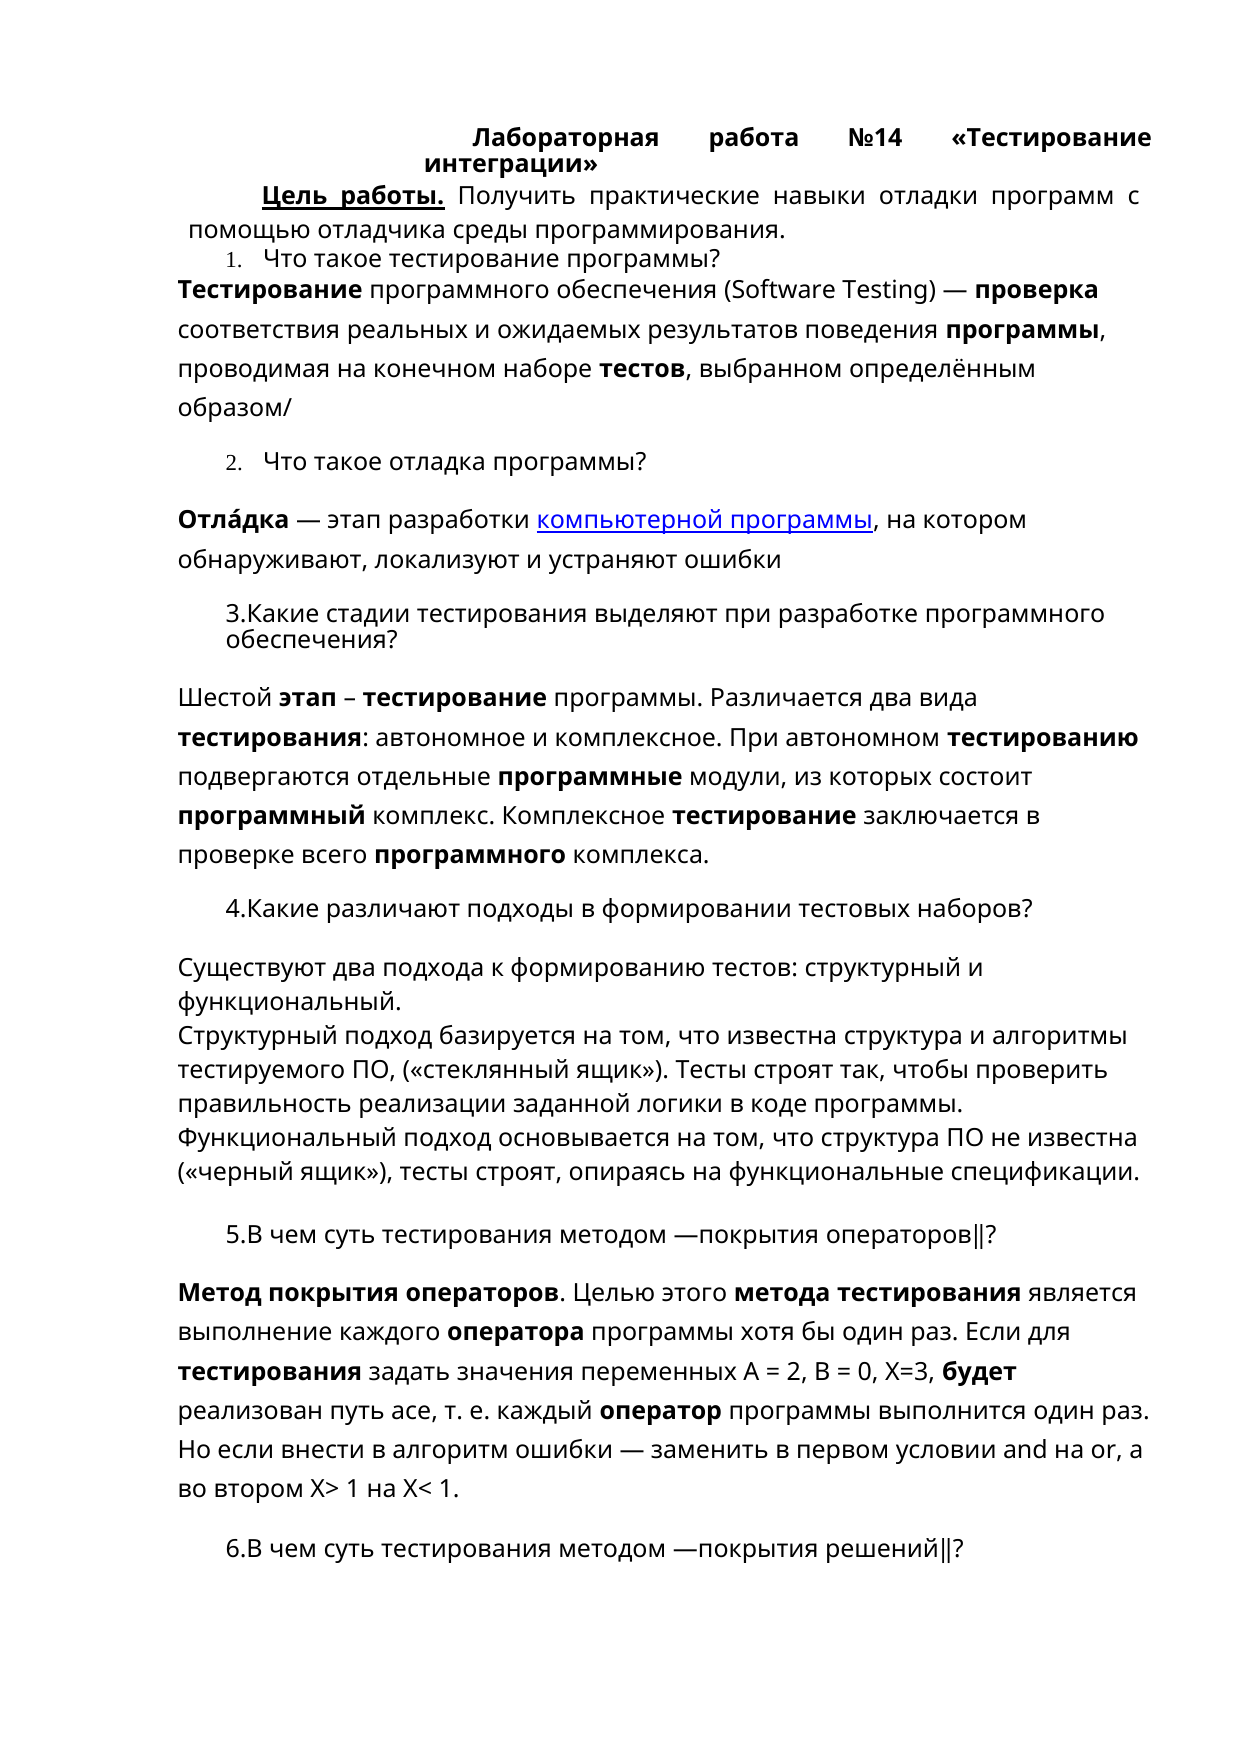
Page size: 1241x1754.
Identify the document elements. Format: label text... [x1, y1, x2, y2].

text Отла́дка — этап разработки компьютерной программы, на котором обнаруживают, локализуют и устраняют ошибки [177, 502, 1152, 575]
text Шестой этап – тестирование программы. Различается два вида тестирования: автономное и комплексное. При автономном тестированию подвергаются отдельные программные модули, из которых состоит программный комплекс. Комплексное тестирование заключается в проверке всего программного комплекса. [177, 680, 1152, 871]
list Что такое отладка программы? [225, 450, 1152, 476]
text 5.В чем суть тестирования методом ―покрытия операторов‖? [225, 1222, 1152, 1248]
text Метод покрытия операторов. Целью этого метода тестирования является выполнение каждого оператора программы хотя бы один раз. Если для тестирования задать значения переменных А = 2, B = 0, Х=3, будет реализован путь асе, т. е. каждый оператор программы выполнится один раз. Но если внести в алгоритм ошибки — заменить в первом условии and на or, а во втором Х> 1 на Х< 1. [177, 1275, 1152, 1505]
list Что такое тестирование программы? [225, 246, 1152, 272]
text Существуют два подхода к формированию тестов: структурный и функциональный. [177, 949, 1152, 1017]
text 3.Какие стадии тестирования выделяют при разработке программного обеспечения? [225, 601, 1152, 654]
text Структурный подход базируется на том, что известна структура и алгоритмы тестируемого ПО, («стеклянный ящик»). Тесты строят так, чтобы проверить правильность реализации заданной логики в коде программы. Функциональный подход основывается на том, что структура ПО не известна («черный ящик»), тесты строят, опираясь на функциональные спецификации. [177, 1017, 1152, 1188]
text 6.В чем суть тестирования методом ―покрытия решений‖? [225, 1531, 1152, 1565]
text 4.Какие различают подходы в формировании тестовых наборов? [225, 897, 1152, 923]
text Цель работы. Получить практические навыки отладки программ с помощью отладчика среды программирования. [188, 178, 1140, 246]
text Лабораторная работа №14 «Тестирование интеграции» [423, 126, 1152, 178]
text Тестирование программного обеспечения (Software Testing) — проверка соответствия реальных и ожидаемых результатов поведения программы, проводимая на конечном наборе тестов, выбранном определённым образом/ [177, 272, 1152, 424]
